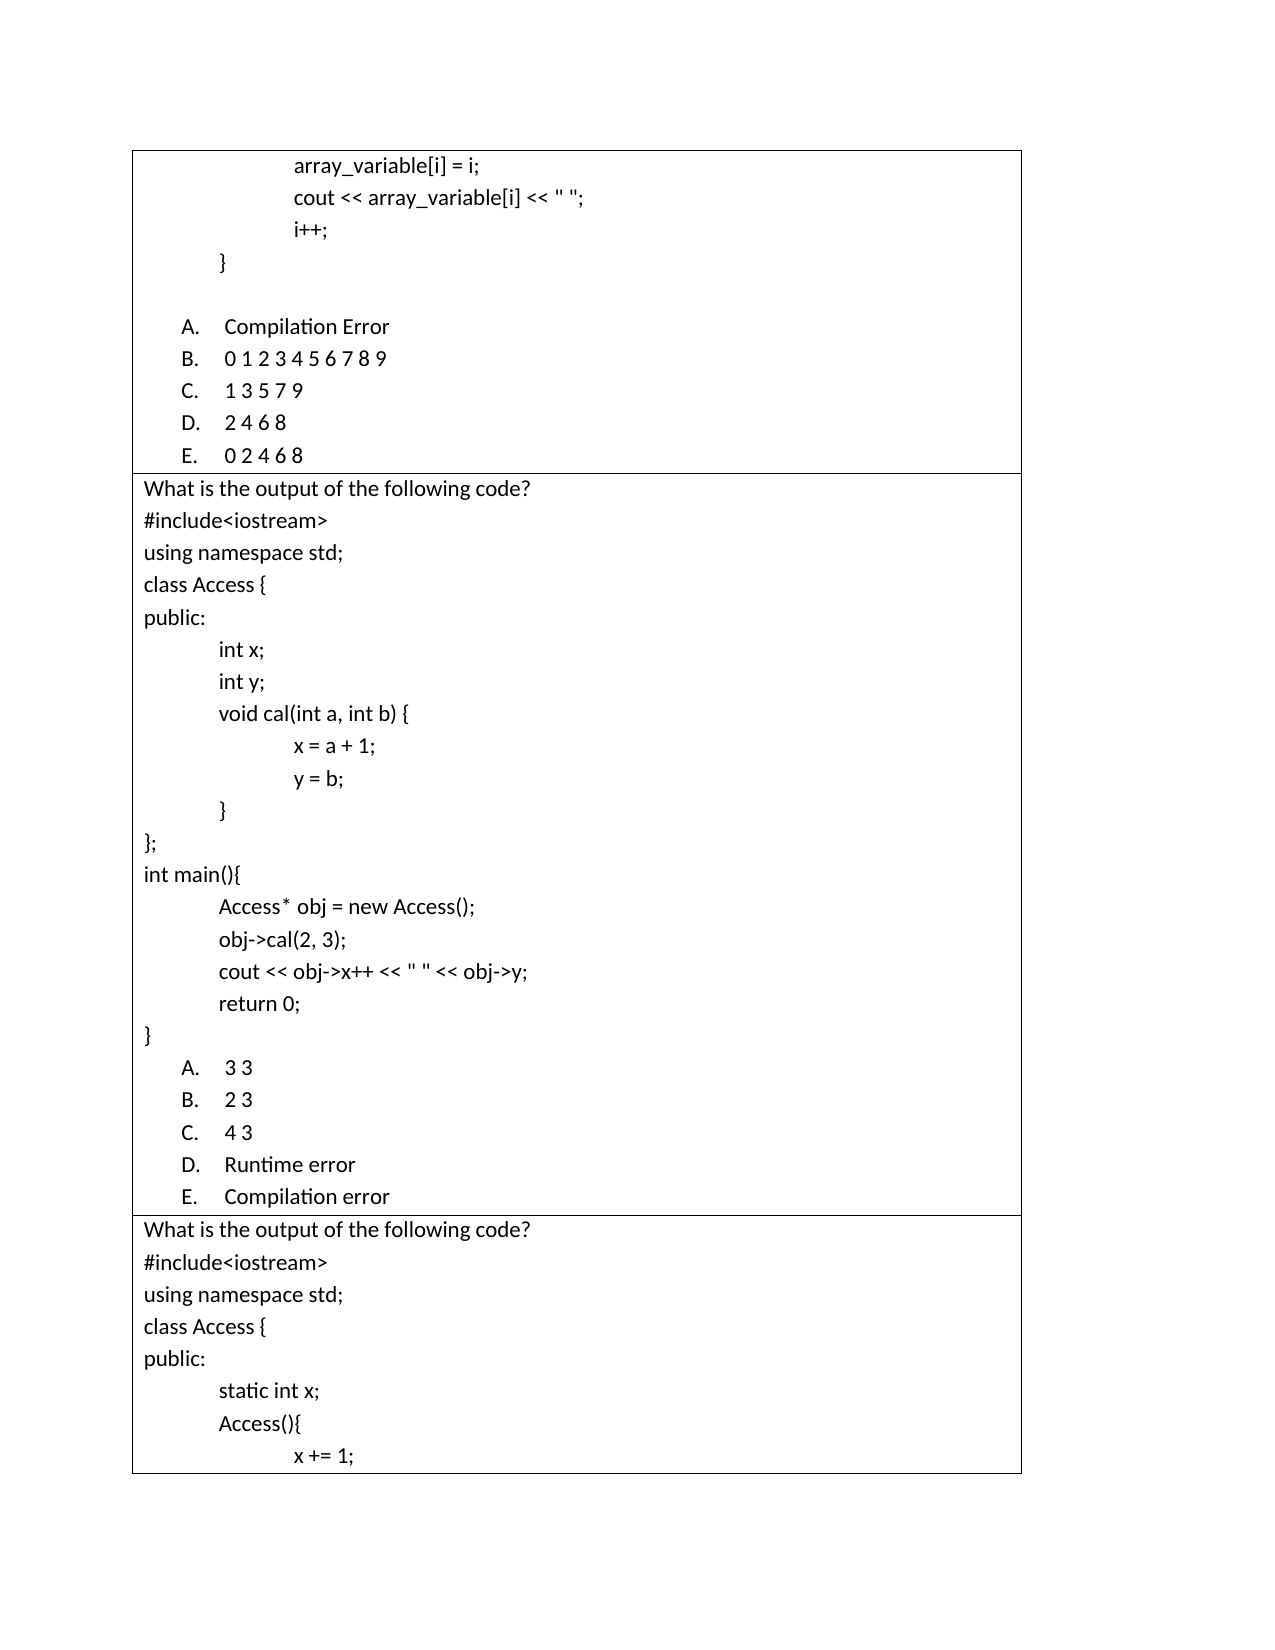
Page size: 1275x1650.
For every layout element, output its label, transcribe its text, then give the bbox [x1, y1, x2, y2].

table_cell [133, 1216, 1021, 1473]
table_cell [133, 151, 1021, 473]
table_cell What is the output of the following code? #include<iostream> using namespace std; class Access { public: int x; int y; void cal(int a, int b) { x = a + 1; y = b; } }; int main(){ Access* obj = new Access(); obj->cal(2, 3); cout << obj->x++ << " " << obj->y; return 0; } 3 3 2 3 4 3 Runtime error Compilation error [133, 474, 1021, 1214]
